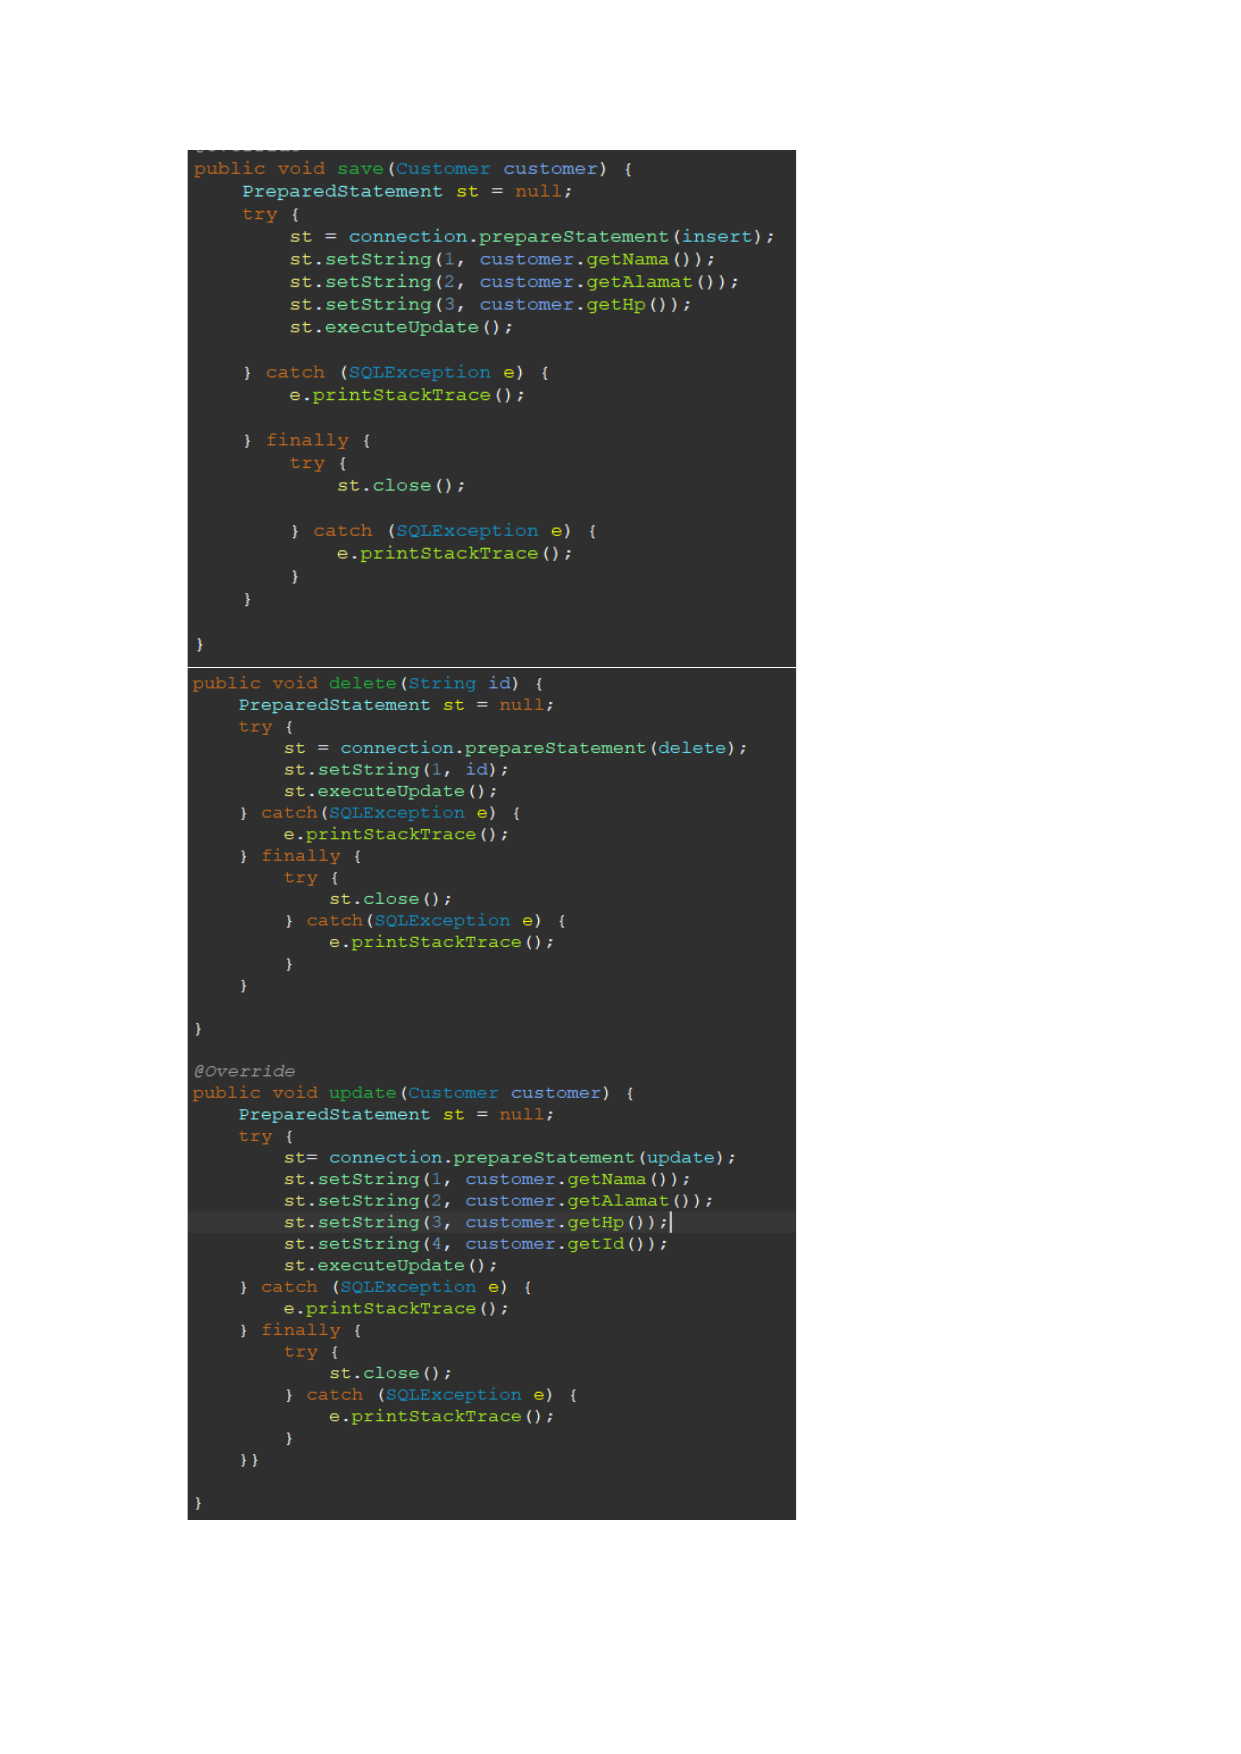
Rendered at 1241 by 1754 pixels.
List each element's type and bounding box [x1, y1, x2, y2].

picture [187, 668, 797, 1520]
picture [187, 150, 797, 667]
